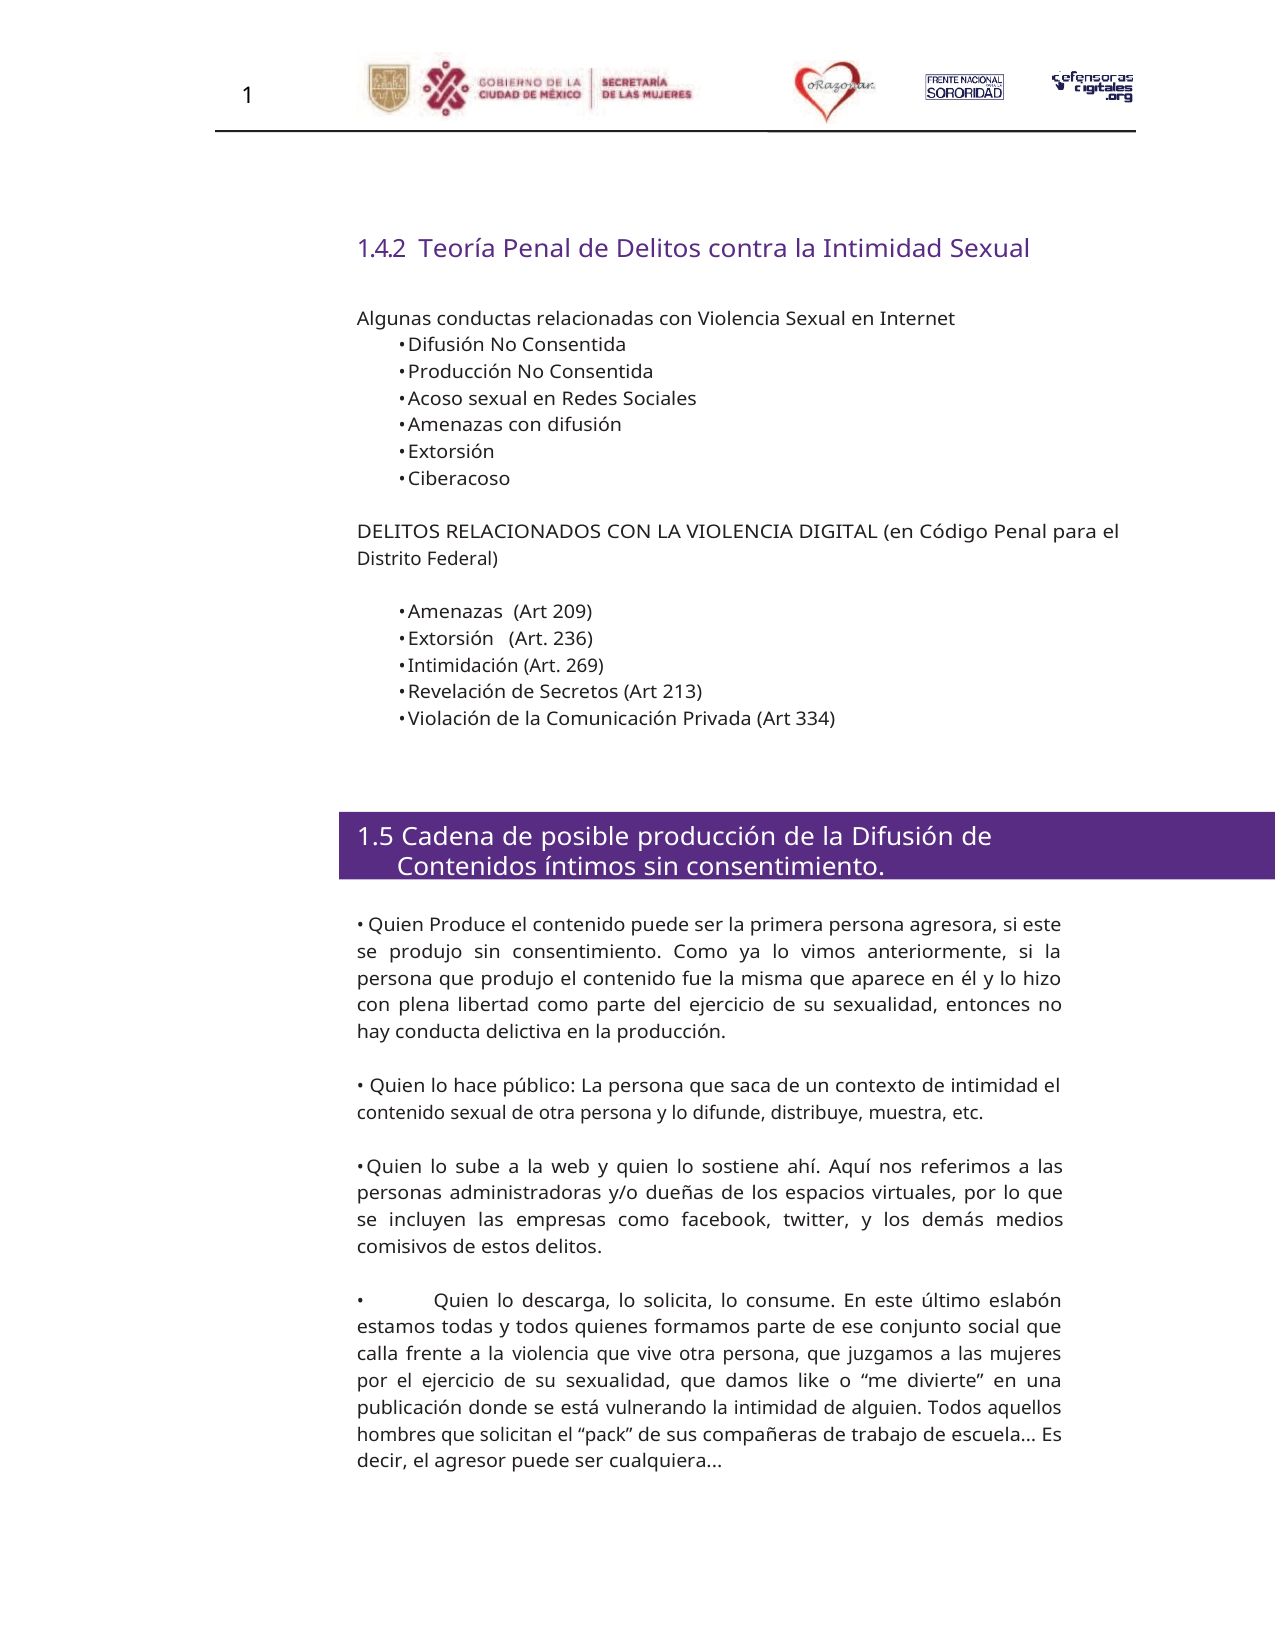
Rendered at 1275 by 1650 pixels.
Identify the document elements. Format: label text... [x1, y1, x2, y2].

list Producción No Consentida [398, 358, 1275, 384]
list Violación de la Comunicación Privada (Art 334) [398, 705, 1275, 731]
list Extorsión (Art. 236) [398, 625, 1275, 651]
subtitle Teoría Penal de Delitos contra la Intimidad Sexual [357, 230, 1275, 264]
picture [927, 76, 1002, 98]
picture [1052, 71, 1133, 92]
list Amenazas (Art 209) [398, 599, 1275, 624]
list Revelación de Secretos (Art 213) [398, 678, 1275, 704]
list Amenazas con difusión [398, 411, 1275, 437]
picture [356, 52, 701, 121]
text Algunas conductas relacionadas con Violencia Sexual en Internet [357, 305, 1275, 330]
list Acoso sexual en Redes Sociales [398, 385, 1275, 410]
list Intimidación (Art. 269) [398, 652, 1275, 677]
list Quien lo descarga, lo solicita, lo consume. En este último eslabón estamos todas y todos quienes formamos parte de ese conjunto social que calla frente a la violencia que vive otra persona, que juzgamos a las mujeres por el ejercicio de su sexualidad, que damos like o “me divierte” en una publicación donde se está vulnerando la intimidad de alguien. Todos aquellos hombres que solicitan el “pack” de sus compañeras de trabajo de escuela… Es decir, el agresor puede ser cualquiera... [357, 1287, 1062, 1473]
list Quien Produce el contenido puede ser la primera persona agresora, si este se produjo sin consentimiento. Como ya lo vimos anteriormente, si la persona que produjo el contenido fue la misma que aparece en él y lo hizo con plena libertad como parte del ejercicio de su sexualidad, entonces no hay conducta delictiva en la producción. [357, 911, 1062, 1044]
picture [792, 60, 878, 124]
text Distrito Federal) [357, 545, 1275, 571]
list Extorsión [398, 438, 1275, 464]
list Ciberacoso [398, 465, 1275, 490]
list Difusión No Consentida [398, 331, 1275, 357]
list Quien lo hace público: La persona que saca de un contexto de intimidad el contenido sexual de otra persona y lo difunde, distribuye, muestra, etc. [357, 1072, 1062, 1125]
list Quien lo sube a la web y quien lo sostiene ahí. Aquí nos referimos a las personas administradoras y/o dueñas de los espacios virtuales, por lo que se incluyen las empresas como facebook, twitter, y los demás medios comisivos de estos delitos. [357, 1153, 1064, 1259]
text DELITOS RELACIONADOS CON LA VIOLENCIA DIGITAL (en Código Penal para el [357, 518, 1275, 544]
